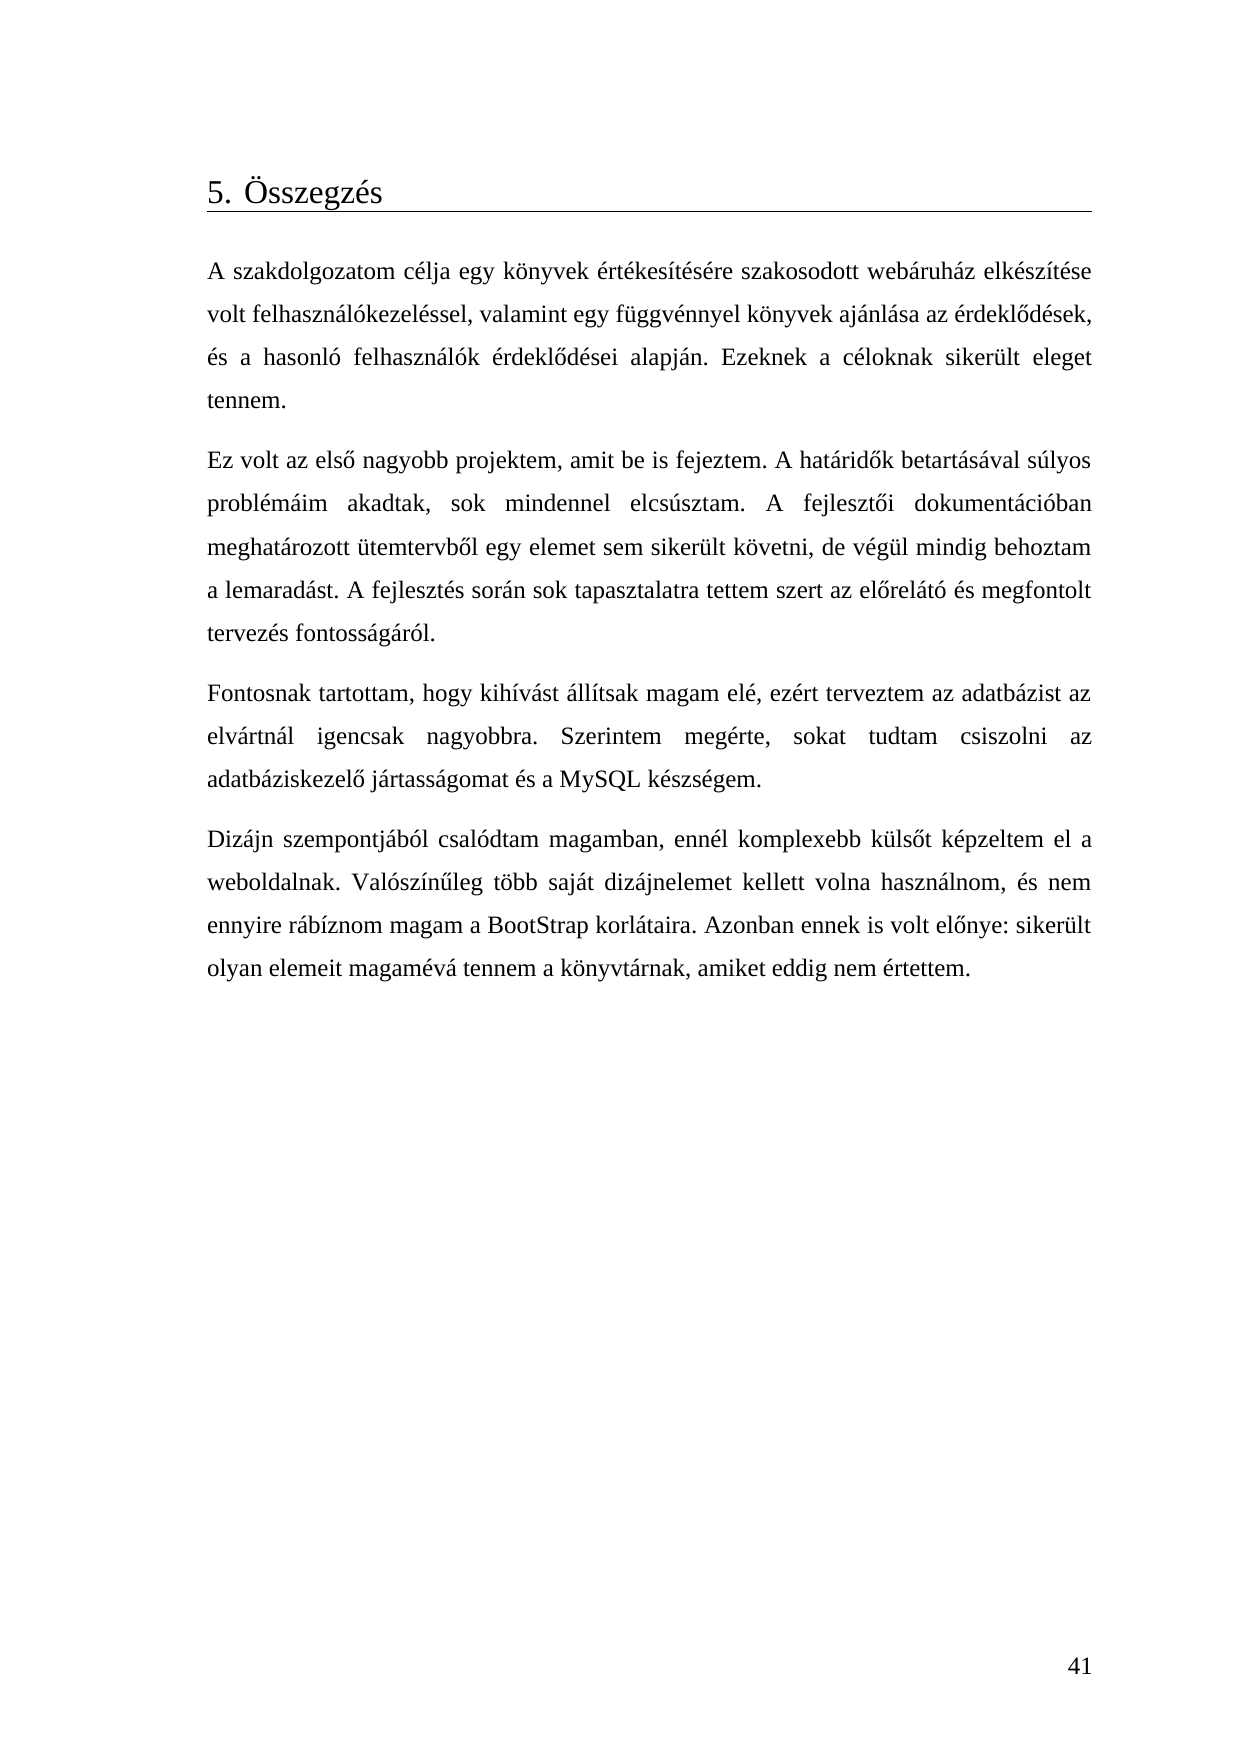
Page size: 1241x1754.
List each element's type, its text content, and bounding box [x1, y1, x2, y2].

text Dizájn szempontjából csalódtam magamban, ennél komplexebb külsőt képzeltem el a weboldalnak. Valószínűleg több saját dizájnelemet kellett volna használnom, és nem ennyire rábíznom magam a BootStrap korlátaira. Azonban ennek is volt előnye: sikerült olyan elemeit magamévá tennem a könyvtárnak, amiket eddig nem értettem. [207, 824, 1092, 982]
text A szakdolgozatom célja egy könyvek értékesítésére szakosodott webáruház elkészítése volt felhasználókezeléssel, valamint egy függvénnyel könyvek ajánlása az érdeklődések, és a hasonló felhasználók érdeklődései alapján. Ezeknek a céloknak sikerült eleget tennem. [207, 256, 1092, 414]
subtitle Összegzés [207, 173, 1092, 211]
text Ez volt az első nagyobb projektem, amit be is fejeztem. A határidők betartásával súlyos problémáim akadtak, sok mindennel elcsúsztam. A fejlesztői dokumentációban meghatározott ütemtervből egy elemet sem sikerült követni, de végül mindig behoztam a lemaradást. A fejlesztés során sok tapasztalatra tettem szert az előrelátó és megfontolt tervezés fontosságáról. [207, 445, 1092, 647]
text Fontosnak tartottam, hogy kihívást állítsak magam elé, ezért terveztem az adatbázist az elvártnál igencsak nagyobbra. Szerintem megérte, sokat tudtam csiszolni az adatbáziskezelő jártasságomat és a MySQL készségem. [207, 678, 1092, 793]
